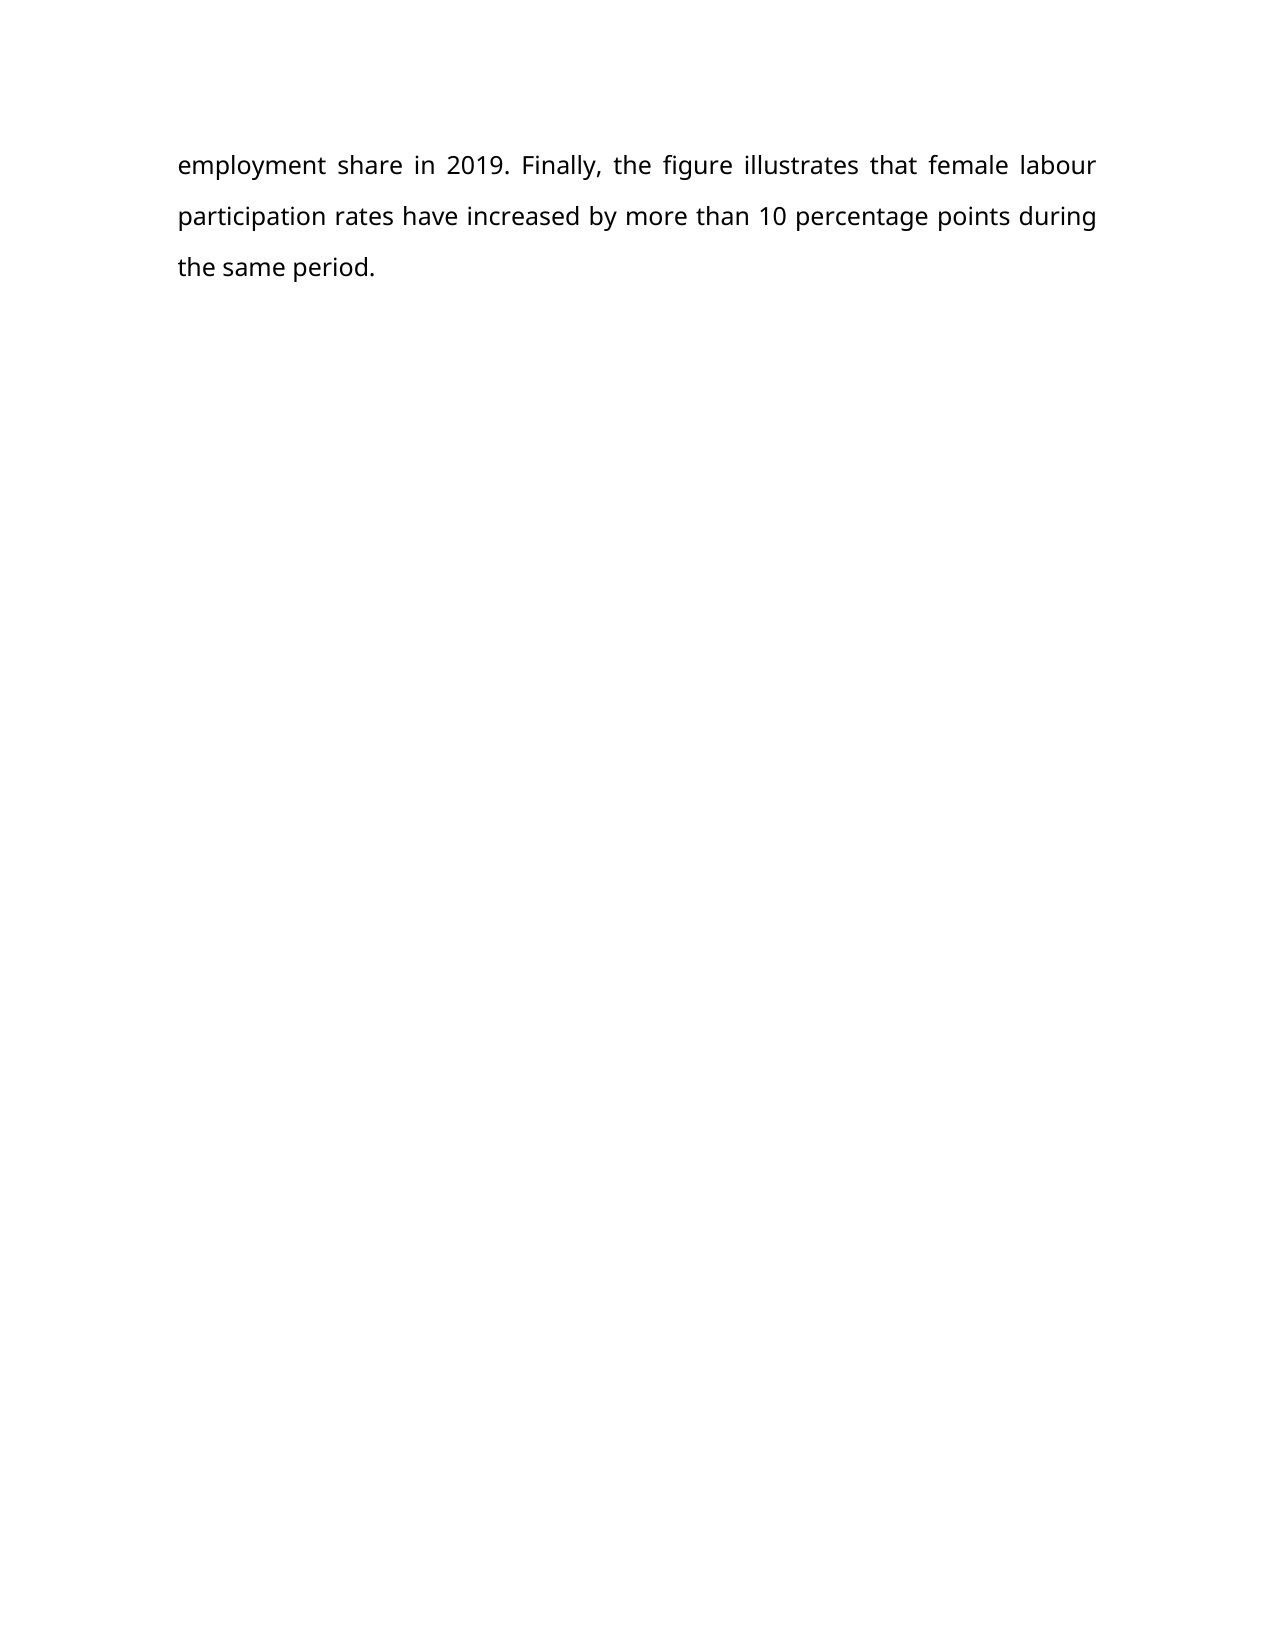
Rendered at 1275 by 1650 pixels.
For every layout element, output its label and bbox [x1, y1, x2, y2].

text [177, 148, 1098, 284]
